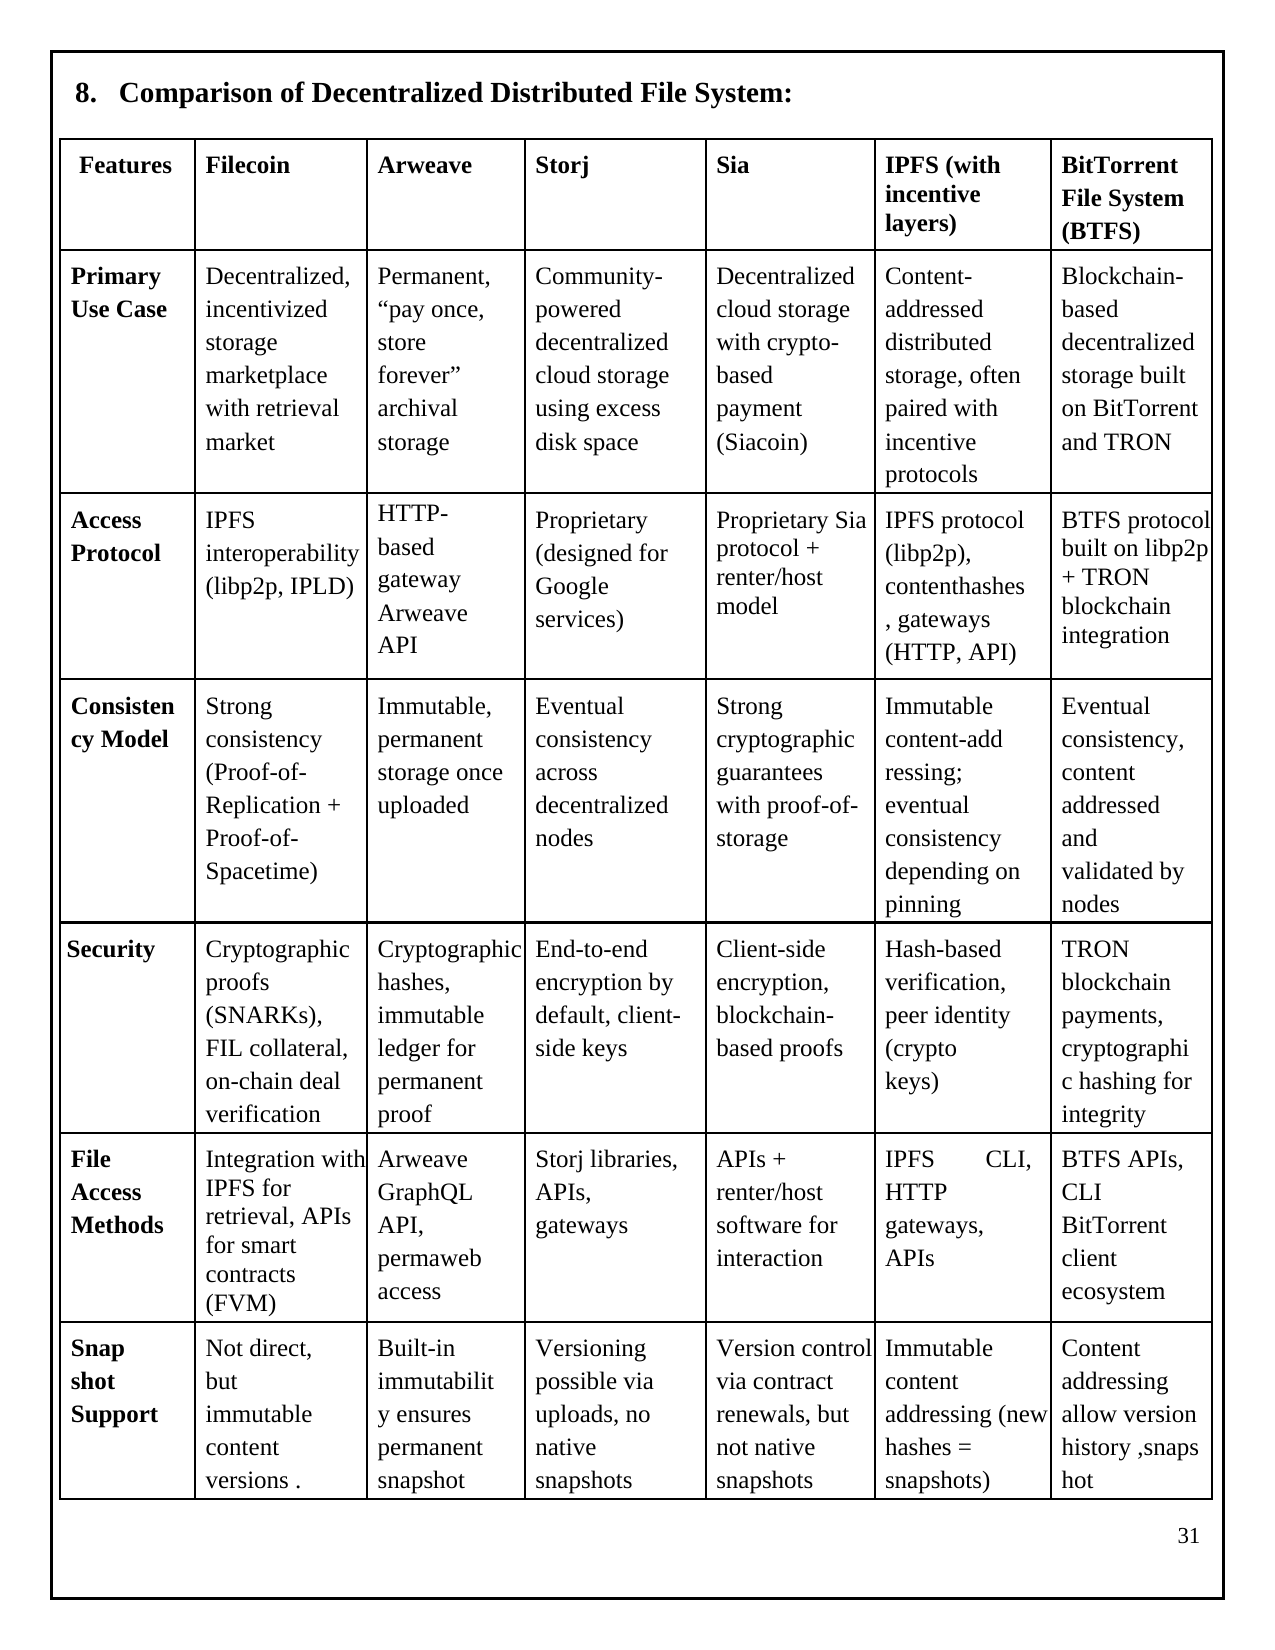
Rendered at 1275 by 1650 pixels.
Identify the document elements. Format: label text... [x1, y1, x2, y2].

table_cell Decentralized, incentivized storage marketplace with retrieval market [196, 251, 366, 492]
table_cell Blockchain-based decentralized storage built on BitTorrent and TRON [1052, 251, 1211, 492]
table_cell Not direct, but immutable content versions . [196, 1323, 366, 1498]
table_cell Cryptographic proofs (SNARKs), FIL collateral, on-chain deal verification [196, 924, 366, 1132]
table_header Arweave [368, 140, 524, 249]
table_header Sia [707, 140, 874, 249]
table_cell IPFS protocol (libp2p), contenthashes, gateways (HTTP, API) [876, 494, 1050, 678]
table_cell End-to-end encryption by default, client-side keys [526, 924, 705, 1132]
table_cell Integration with IPFS for retrieval, APIs for smart contracts (FVM) [196, 1134, 366, 1321]
table_cell Proprietary Sia protocol + renter/host model [707, 494, 874, 678]
table_cell Eventual consistency, content addressed and validated by nodes [1052, 680, 1211, 921]
table_cell Community-powered decentralized cloud storage using excess disk space [526, 251, 705, 492]
table_cell Eventual consistency across decentralized nodes [526, 680, 705, 921]
table_cell TRON blockchain payments, cryptographic hashing for integrity [1052, 924, 1211, 1132]
table_cell IPFS CLI, HTTP gateways, APIs [876, 1134, 1050, 1321]
table_cell HTTP-based gateway Arweave API [368, 494, 524, 678]
table_cell Arweave GraphQL API, permaweb access [368, 1134, 524, 1321]
table_cell Consistency Model [61, 680, 194, 921]
table_cell Immutable, permanent storage once uploaded [368, 680, 524, 921]
table_cell Versioning possible via uploads, no native snapshots [526, 1323, 705, 1498]
table_cell Access Protocol [61, 494, 194, 678]
table_cell Client-side encryption, blockchain-based proofs [707, 924, 874, 1132]
table_cell Storj libraries, APIs, gateways [526, 1134, 705, 1321]
table_cell Snap shot Support [61, 1323, 194, 1498]
table_cell IPFS interoperability (libp2p, IPLD) [196, 494, 366, 678]
table_cell Strong consistency (Proof-of-Replication + Proof-of-Spacetime) [196, 680, 366, 921]
table_cell Cryptographic hashes, immutable ledger for permanent proof [368, 924, 524, 1132]
table_header IPFS (with incentive layers) [876, 140, 1050, 249]
table_cell Primary Use Case [61, 251, 194, 492]
table_header Storj [526, 140, 705, 249]
table_cell BTFS APIs, CLI BitTorrent client ecosystem [1052, 1134, 1211, 1321]
table_cell Content-addressed distributed storage, often paired with incentive protocols [876, 251, 1050, 492]
table_cell Built-in immutability ensures permanent snapshot [368, 1323, 524, 1498]
table_cell BTFS protocol built on libp2p + TRON blockchain integration [1052, 494, 1211, 678]
list Comparison of Decentralized Distributed File System: [75, 75, 1200, 108]
table_header Features [61, 140, 194, 249]
table_cell Immutable content addressing (new hashes = snapshots) [876, 1323, 1050, 1498]
table_cell Content addressing allow version history ,snapshot [1052, 1323, 1211, 1498]
table_header BitTorrent File System (BTFS) [1052, 140, 1211, 249]
table_cell Proprietary (designed for Google services) [526, 494, 705, 678]
table_cell Decentralized cloud storage with crypto-based payment (Siacoin) [707, 251, 874, 492]
table_cell Security [61, 924, 194, 1132]
table_cell Permanent, “pay once, store forever” archival storage [368, 251, 524, 492]
table_cell Hash-based verification, peer identity (crypto keys) [876, 924, 1050, 1132]
table_cell APIs + renter/host software for interaction [707, 1134, 874, 1321]
table_cell File Access Methods [61, 1134, 194, 1321]
table_header Filecoin [196, 140, 366, 249]
table_cell Strong cryptographic guarantees with proof-of-storage [707, 680, 874, 921]
table_cell Immutable content-add ressing; eventual consistency depending on pinning [876, 680, 1050, 921]
table_cell Version control via contract renewals, but not native snapshots [707, 1323, 874, 1498]
